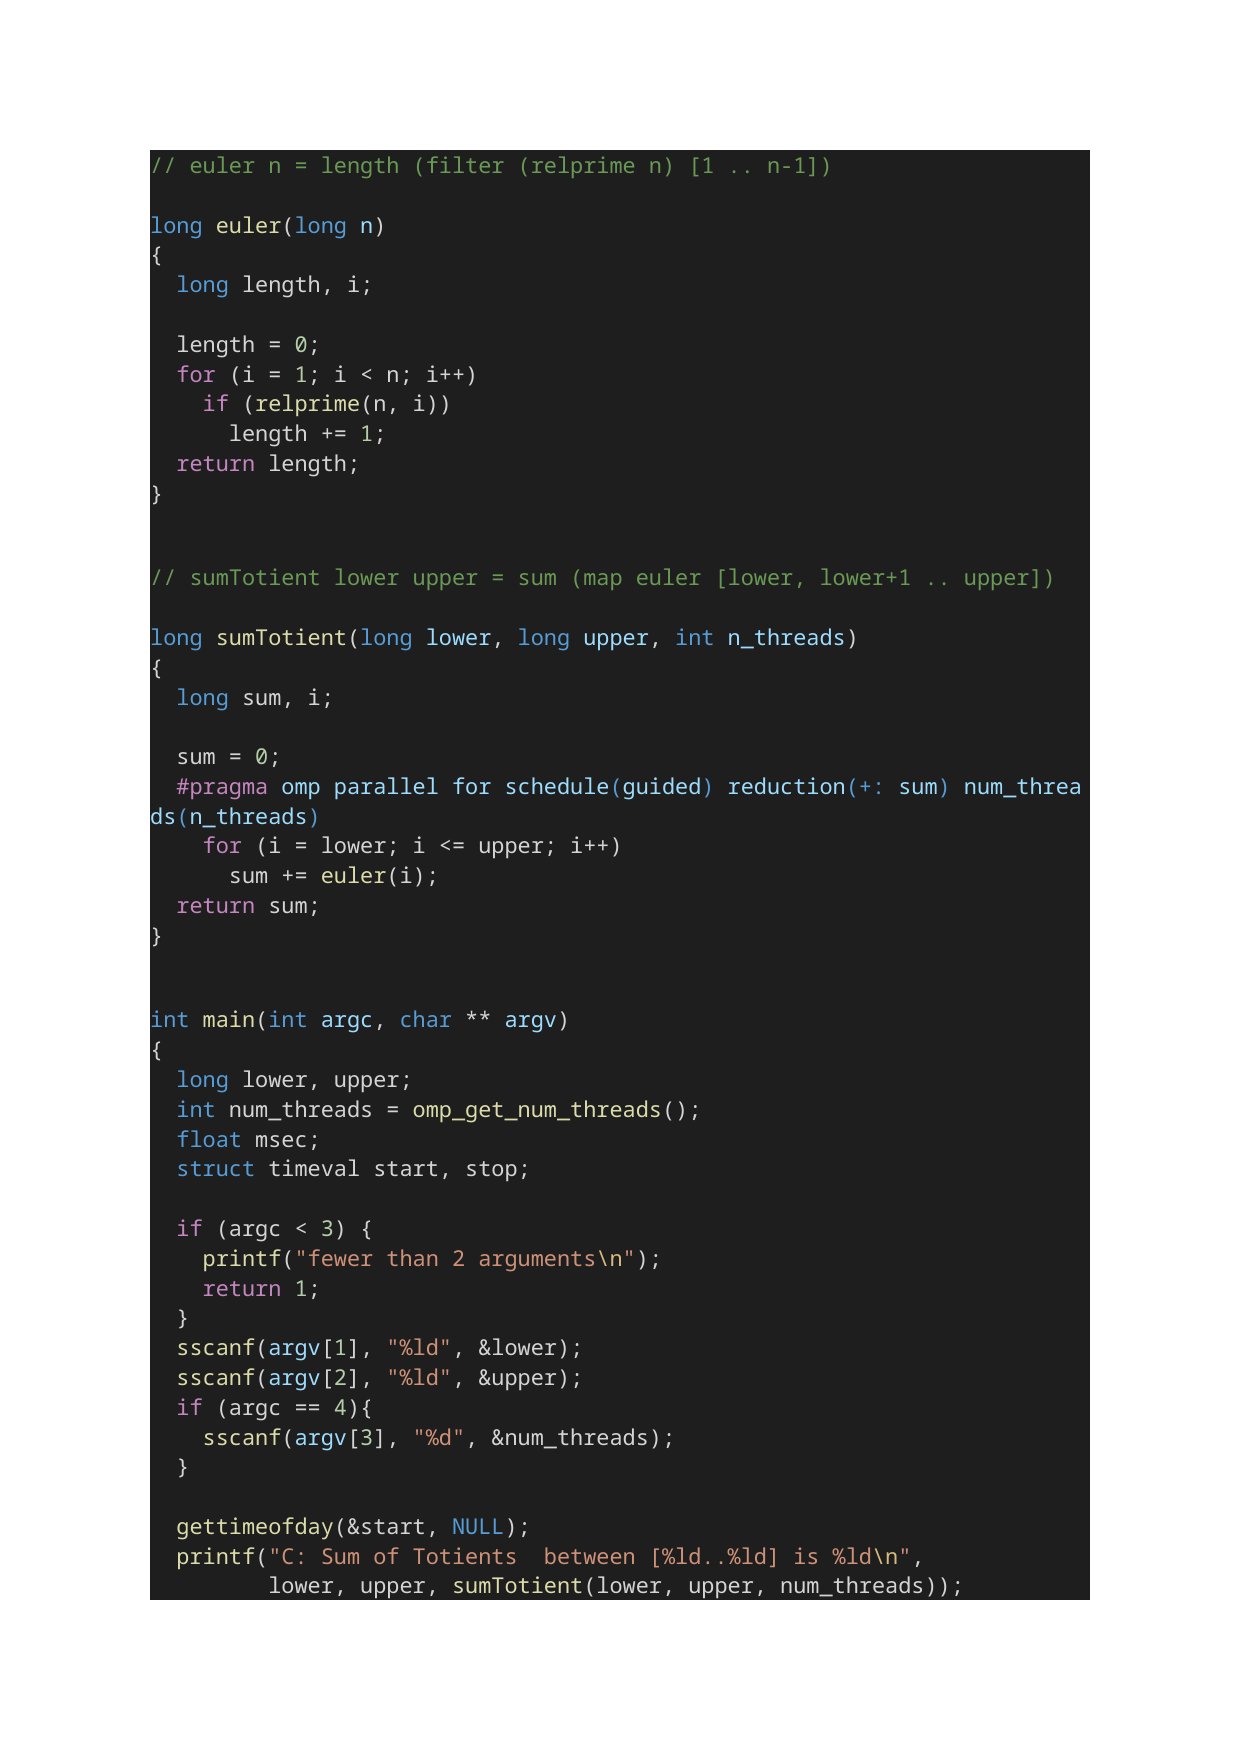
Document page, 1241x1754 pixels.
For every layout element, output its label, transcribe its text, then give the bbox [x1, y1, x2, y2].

text float msec; [150, 1123, 1090, 1153]
text sscanf(argv[3], "%d", &num_threads); [150, 1421, 1090, 1451]
text long length, i; [150, 269, 1090, 299]
text struct timeval start, stop; [150, 1153, 1090, 1183]
text sscanf(argv[1], "%ld", &lower); [150, 1332, 1090, 1362]
text } [150, 1451, 1090, 1481]
text lower, upper, sumTotient(lower, upper, num_threads)); [150, 1570, 1090, 1600]
text return 1; [150, 1272, 1090, 1302]
text } [150, 1302, 1090, 1332]
text #pragma omp parallel for schedule(guided) reduction(+: sum) num_threads(n_threads) [150, 771, 1090, 830]
text int num_threads = omp_get_num_threads(); [150, 1094, 1090, 1123]
text for (i = lower; i <= upper; i++) [150, 830, 1090, 860]
text return length; [150, 448, 1090, 478]
text long sum, i; [150, 681, 1090, 711]
text long sumTotient(long lower, long upper, int n_threads) [150, 622, 1090, 652]
text length += 1; [150, 418, 1090, 448]
text sum += euler(i); [150, 860, 1090, 890]
text if (argc < 3) { [150, 1213, 1090, 1243]
text } [150, 478, 1090, 507]
text printf("C: Sum of Totients between [%ld..%ld] is %ld\n", [150, 1541, 1090, 1570]
text if (argc == 4){ [150, 1392, 1090, 1421]
text } [150, 920, 1090, 949]
text sscanf(argv[2], "%ld", &upper); [150, 1362, 1090, 1392]
text long euler(long n) [150, 209, 1090, 239]
text { [150, 652, 1090, 681]
text { [150, 239, 1090, 269]
text return sum; [150, 890, 1090, 920]
text for (i = 1; i < n; i++) [150, 358, 1090, 388]
text length = 0; [150, 329, 1090, 358]
text printf("fewer than 2 arguments\n"); [150, 1243, 1090, 1272]
text // sumTotient lower upper = sum (map euler [lower, lower+1 .. upper]) [150, 562, 1090, 592]
text long lower, upper; [150, 1064, 1090, 1094]
text if (relprime(n, i)) [150, 388, 1090, 418]
text { [150, 1034, 1090, 1064]
text gettimeofday(&start, NULL); [150, 1511, 1090, 1541]
text // euler n = length (filter (relprime n) [1 .. n-1]) [150, 150, 1090, 180]
text int main(int argc, char ** argv) [150, 1004, 1090, 1034]
text sum = 0; [150, 741, 1090, 771]
